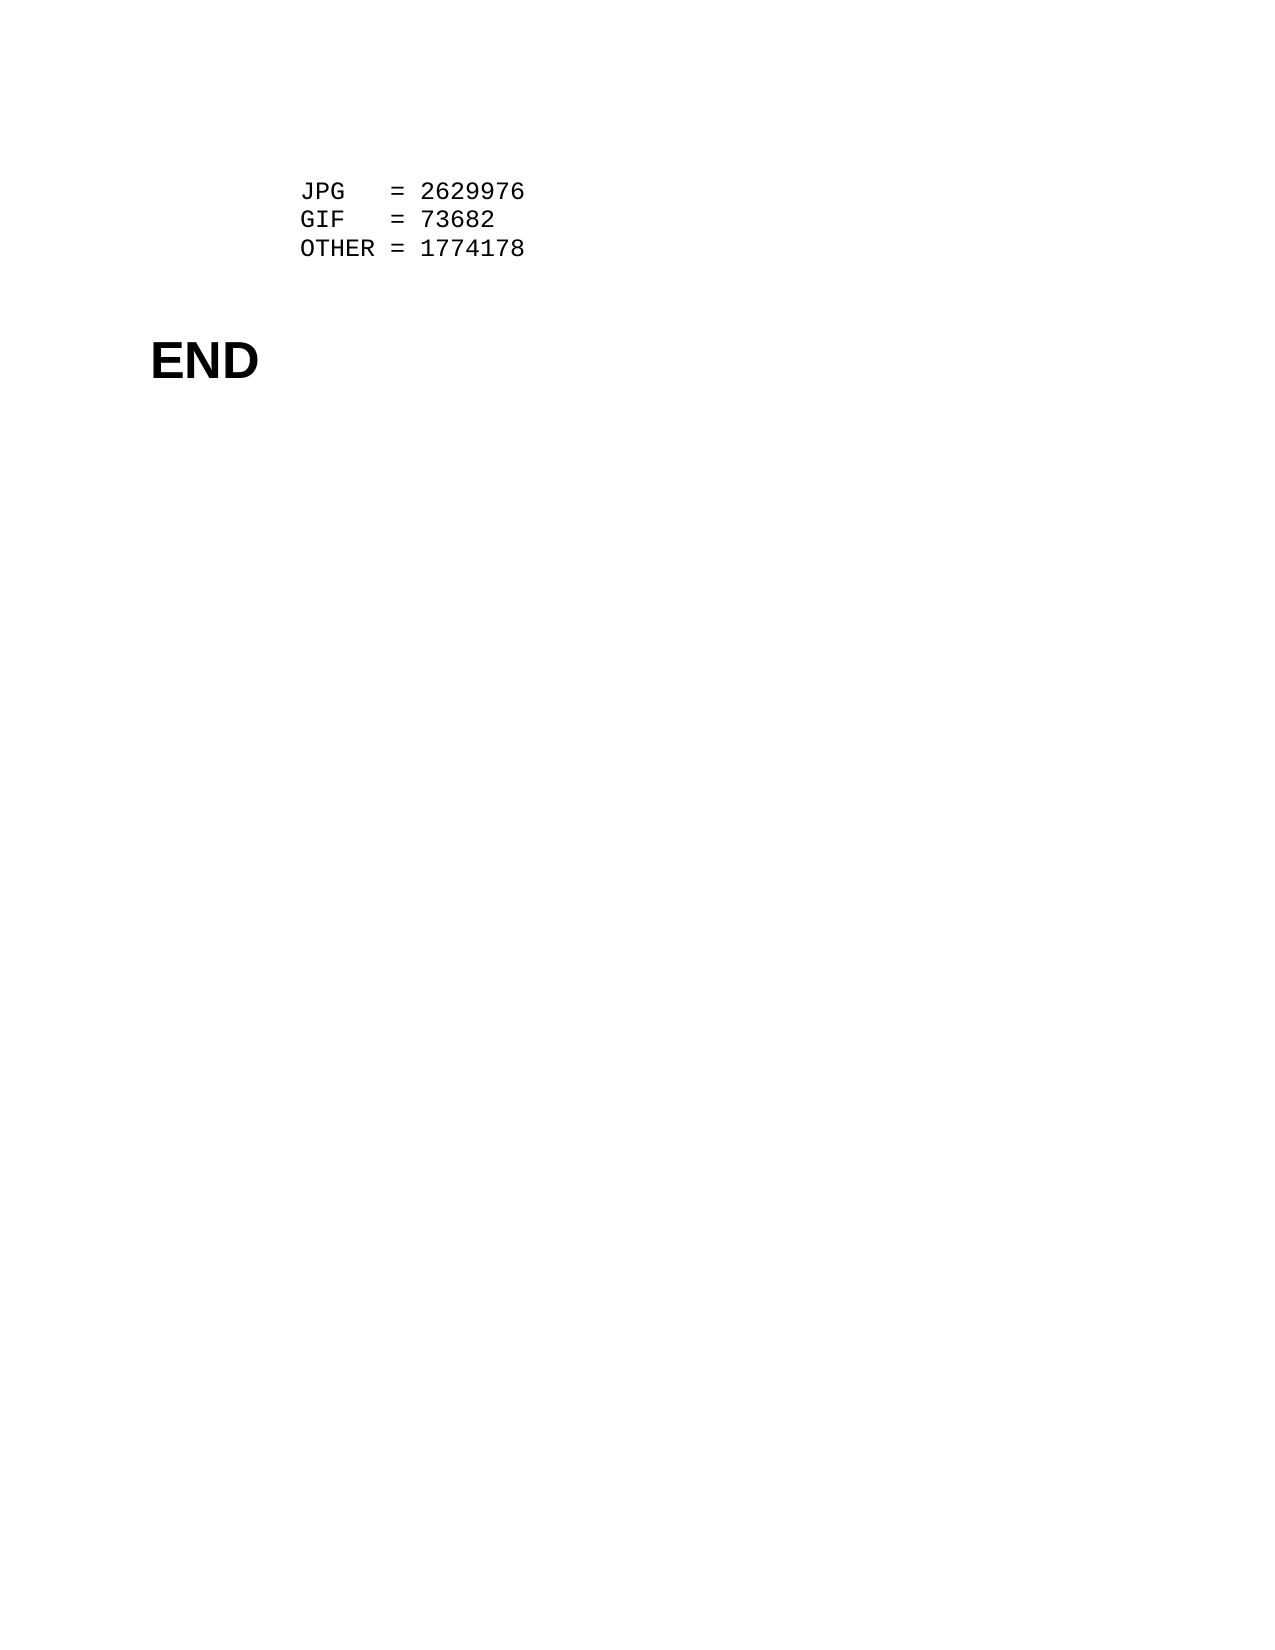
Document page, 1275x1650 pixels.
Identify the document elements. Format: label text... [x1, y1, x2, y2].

text OTHER = 1774178 [150, 235, 1125, 264]
text JPG = 2629976 [150, 179, 1125, 207]
text GIF = 73682 [150, 207, 1125, 235]
text END [150, 329, 1012, 389]
